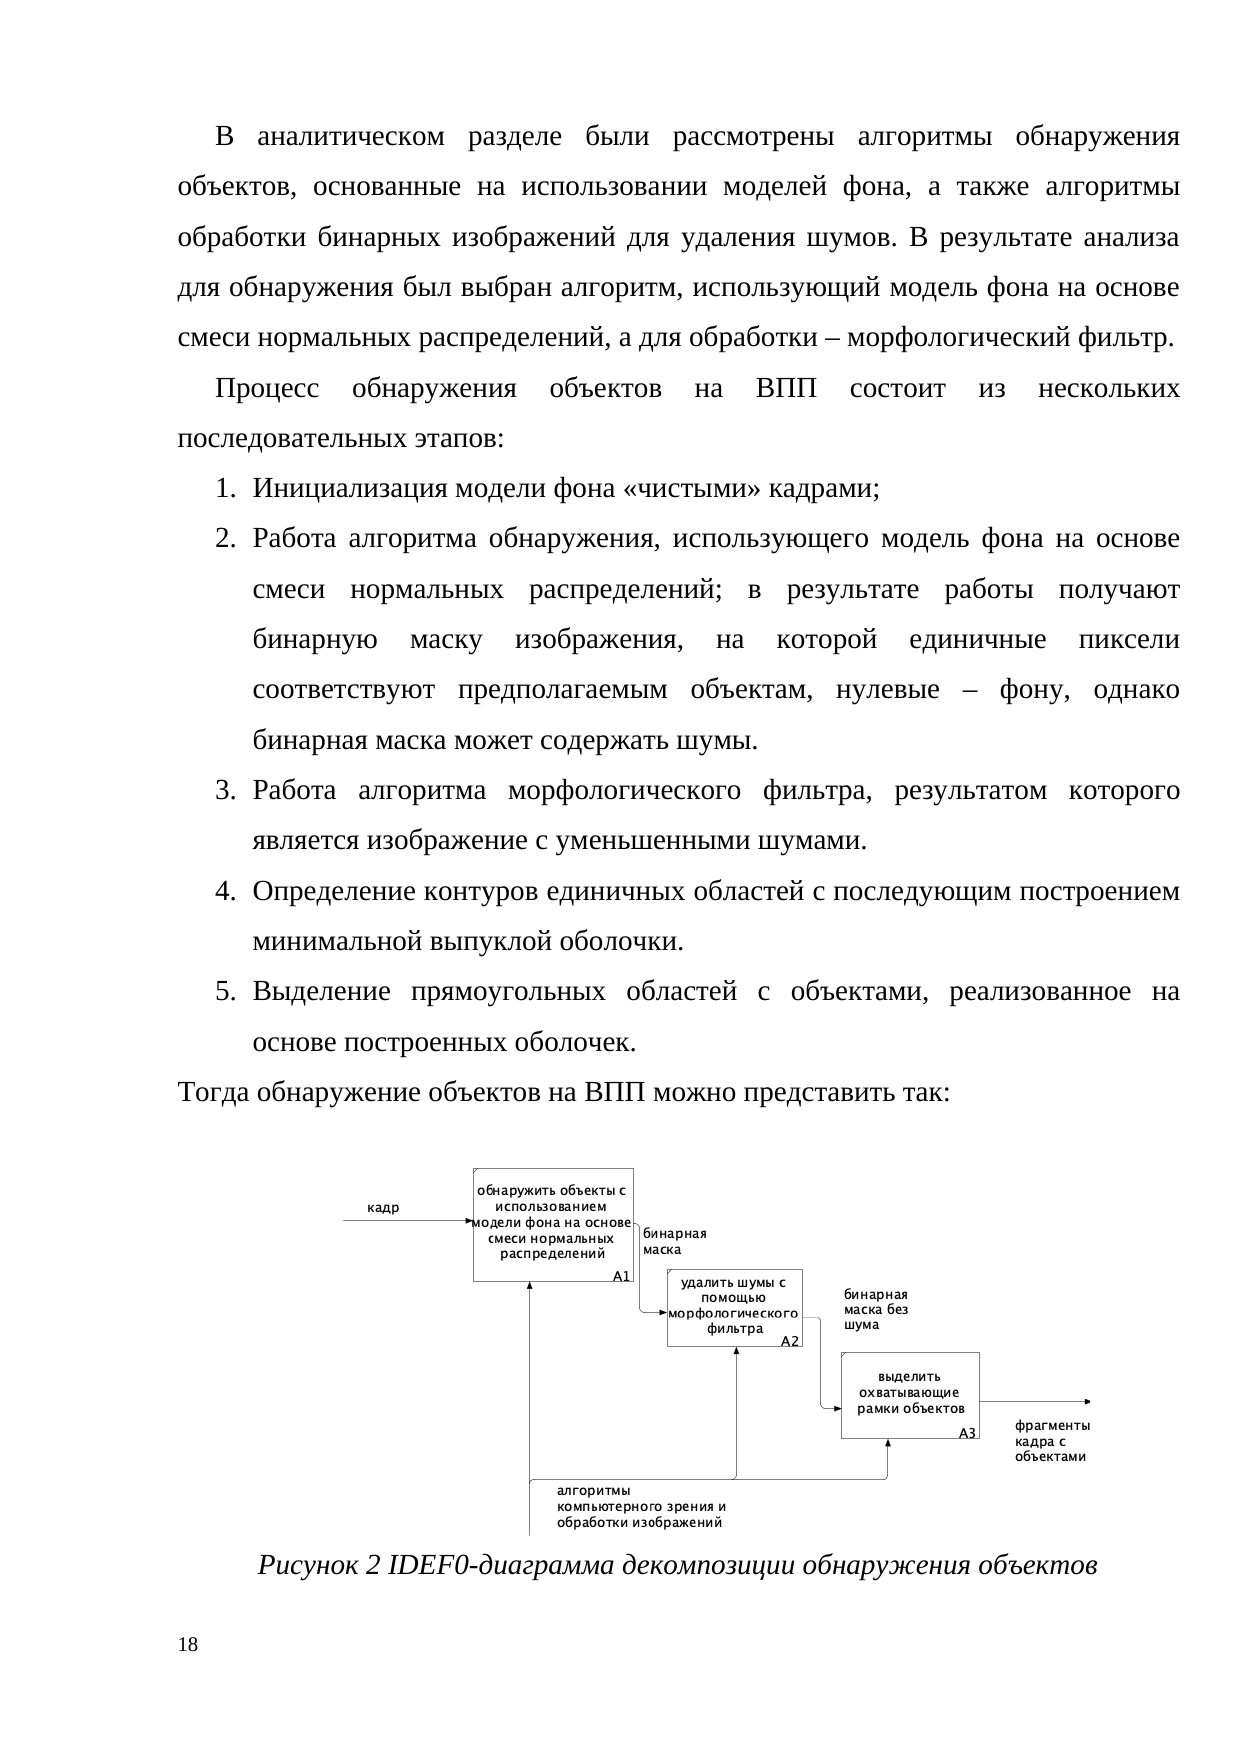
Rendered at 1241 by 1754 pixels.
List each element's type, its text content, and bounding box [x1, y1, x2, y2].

text Процесс обнаружения объектов на ВПП состоит из нескольких последовательных этапов: [177, 370, 1181, 453]
list Работа алгоритма морфологического фильтра, результатом которого является изображение с уменьшенными шумами. [215, 772, 1181, 856]
list Выделение прямоугольных областей с объектами, реализованное на основе построенных оболочек. [215, 973, 1181, 1057]
text Тогда обнаружение объектов на ВПП можно представить так: [177, 1074, 1181, 1108]
text В аналитическом разделе были рассмотрены алгоритмы обнаружения объектов, основанные на использовании моделей фона, а также алгоритмы обработки бинарных изображений для удаления шумов. В результате анализа для обнаружения был выбран алгоритм, использующий модель фона на основе смеси нормальных распределений, а для обработки – морфологический фильтр. [177, 118, 1181, 353]
picture [343, 1124, 1091, 1536]
list Определение контуров единичных областей с последующим построением минимальной выпуклой оболочки. [215, 873, 1181, 957]
text Рисунок 2 IDEF0-диаграмма декомпозиции обнаружения объектов [177, 1547, 1181, 1581]
list Работа алгоритма обнаружения, использующего модель фона на основе смеси нормальных распределений; в результате работы получают бинарную маску изображения, на которой единичные пиксели соответствуют предполагаемым объектам, нулевые – фону, однако бинарная маска может содержать шумы. [215, 521, 1181, 755]
list Инициализация модели фона «чистыми» кадрами; [215, 470, 1181, 504]
